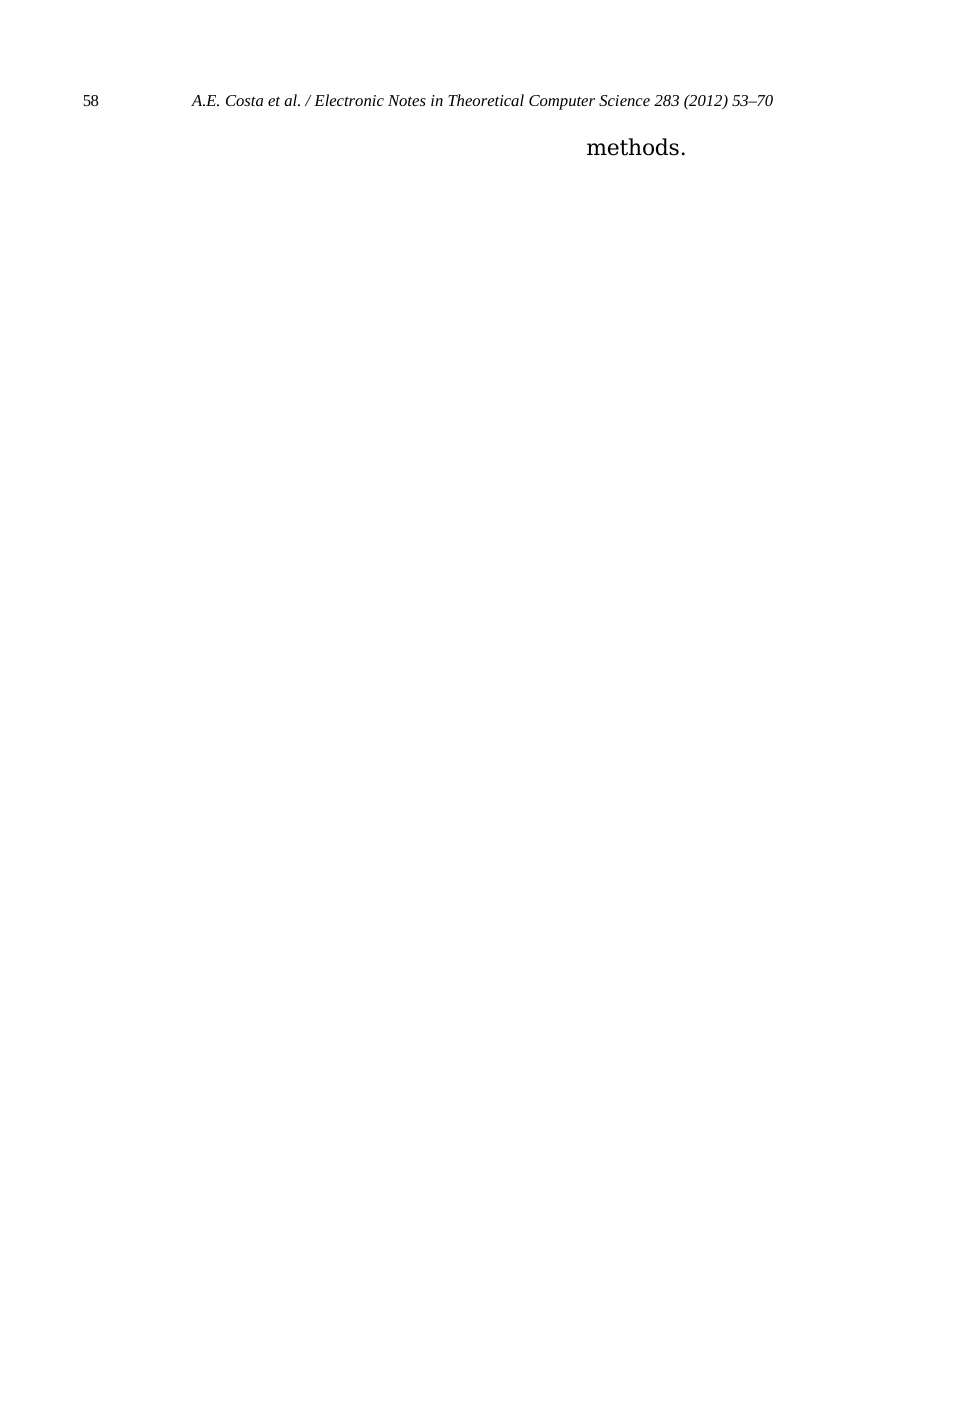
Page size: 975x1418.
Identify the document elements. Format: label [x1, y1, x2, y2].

text [82, 110, 687, 167]
